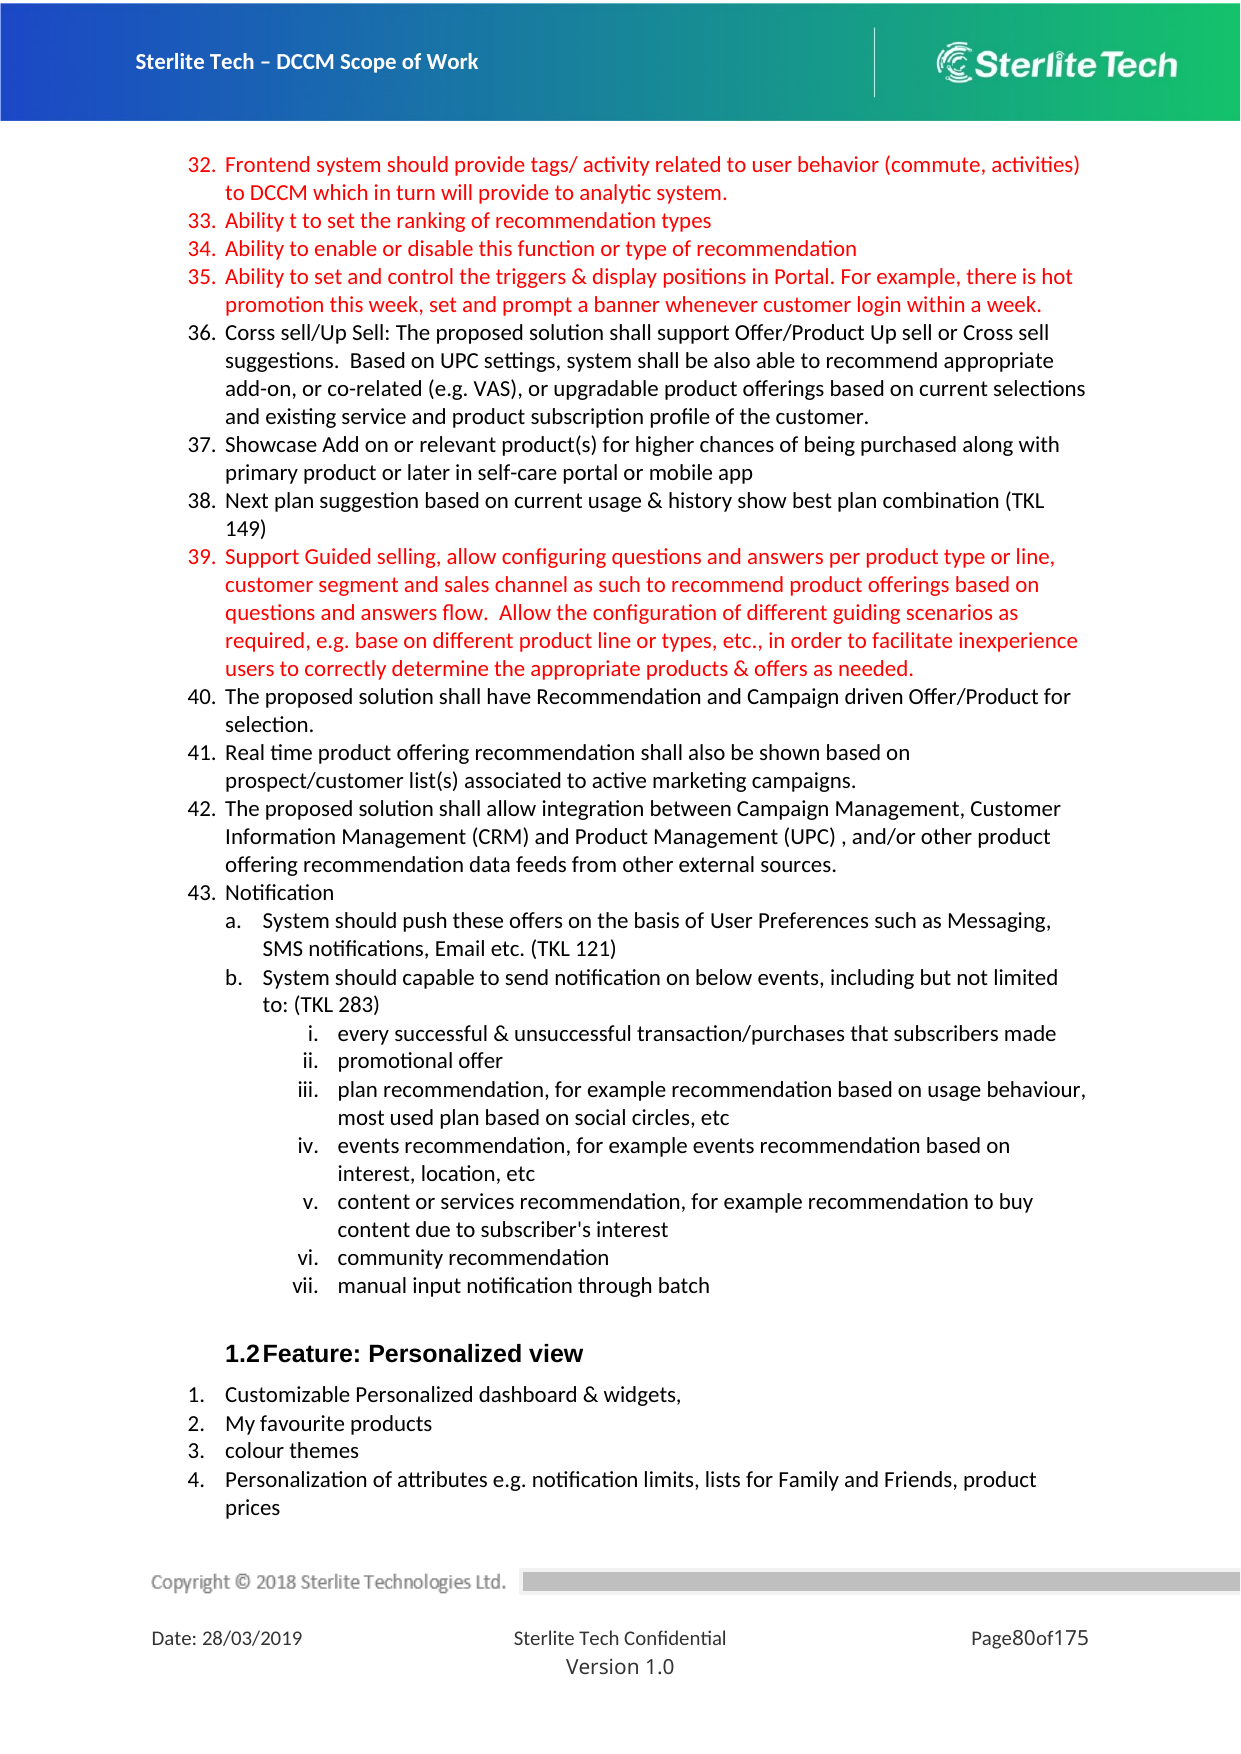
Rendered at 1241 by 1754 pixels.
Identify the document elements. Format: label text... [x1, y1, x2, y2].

list plan recommendation, for example recommendation based on usage behaviour, most used plan based on social circles, etc [319, 1075, 1090, 1131]
list System should push these offers on the basis of User Preferences such as Messaging, SMS notifications, Email etc. (TKL 121) [225, 907, 1090, 963]
list Support Guided selling, allow configuring questions and answers per product type or line, customer segment and sales channel as such to recommend product offerings based on questions and answers flow. Allow the configuration of different guiding scenarios as required, e.g. base on different product line or types, etc., in order to facilitate inexperience users to correctly determine the appropriate products & offers as needed. [187, 542, 1090, 682]
list Ability to enable or disable this function or type of recommendation [187, 234, 1090, 262]
picture [0, 3, 1241, 121]
list Ability t to set the ranking of recommendation types [187, 206, 1090, 234]
list The proposed solution shall have Recommendation and Campaign driven Offer/Product for selection. [187, 682, 1090, 738]
list manual input notification through batch [319, 1271, 1090, 1299]
list My favourite products [187, 1409, 1090, 1437]
list Corss sell/Up Sell: The proposed solution shall support Offer/Product Up sell or Cross sell suggestions. Based on UPC settings, system shall be also able to recommend appropriate add-on, or co-related (e.g. VAS), or upgradable product offerings based on current selections and existing service and product subscription profile of the customer. [187, 318, 1090, 430]
list community recommendation [319, 1243, 1090, 1271]
list Ability to set and control the triggers & display positions in Portal. For example, there is hot promotion this week, set and prompt a banner whenever customer login within a week. [187, 262, 1090, 318]
list Showcase Add on or relevant product(s) for higher chances of being purchased along with primary product or later in self-care portal or mobile app [187, 430, 1090, 486]
list The proposed solution shall allow integration between Campaign Management, Customer Information Management (CRM) and Product Management (UPC) , and/or other product offering recommendation data feeds from other external sources. [187, 794, 1090, 878]
list events recommendation, for example events recommendation based on interest, location, etc [319, 1131, 1090, 1187]
list Frontend system should provide tags/ activity related to user behavior (commute, activities) to DCCM which in turn will provide to analytic system. [187, 150, 1090, 206]
picture [150, 1571, 511, 1595]
list System should capable to send notification on below events, including but not limited to: (TKL 283) [225, 963, 1090, 1019]
list Next plan suggestion based on current usage & history show best plan combination (TKL 149) [187, 486, 1090, 542]
list colour themes [187, 1437, 1090, 1465]
list promotional offer [319, 1047, 1090, 1075]
list Personalization of attributes e.g. notification limits, lists for Family and Friends, product prices [187, 1465, 1090, 1521]
list Real time product offering recommendation shall also be shown based on prospect/customer list(s) associated to active marketing campaigns. [187, 738, 1090, 794]
list Notification [187, 878, 1090, 907]
list every successful & unsuccessful transaction/purchases that subscribers made [319, 1019, 1090, 1047]
list content or services recommendation, for example recommendation to buy content due to subscriber's interest [319, 1187, 1090, 1243]
list Customizable Personalized dashboard & widgets, [187, 1381, 1090, 1409]
subtitle Feature: Personalized view [225, 1339, 1090, 1368]
